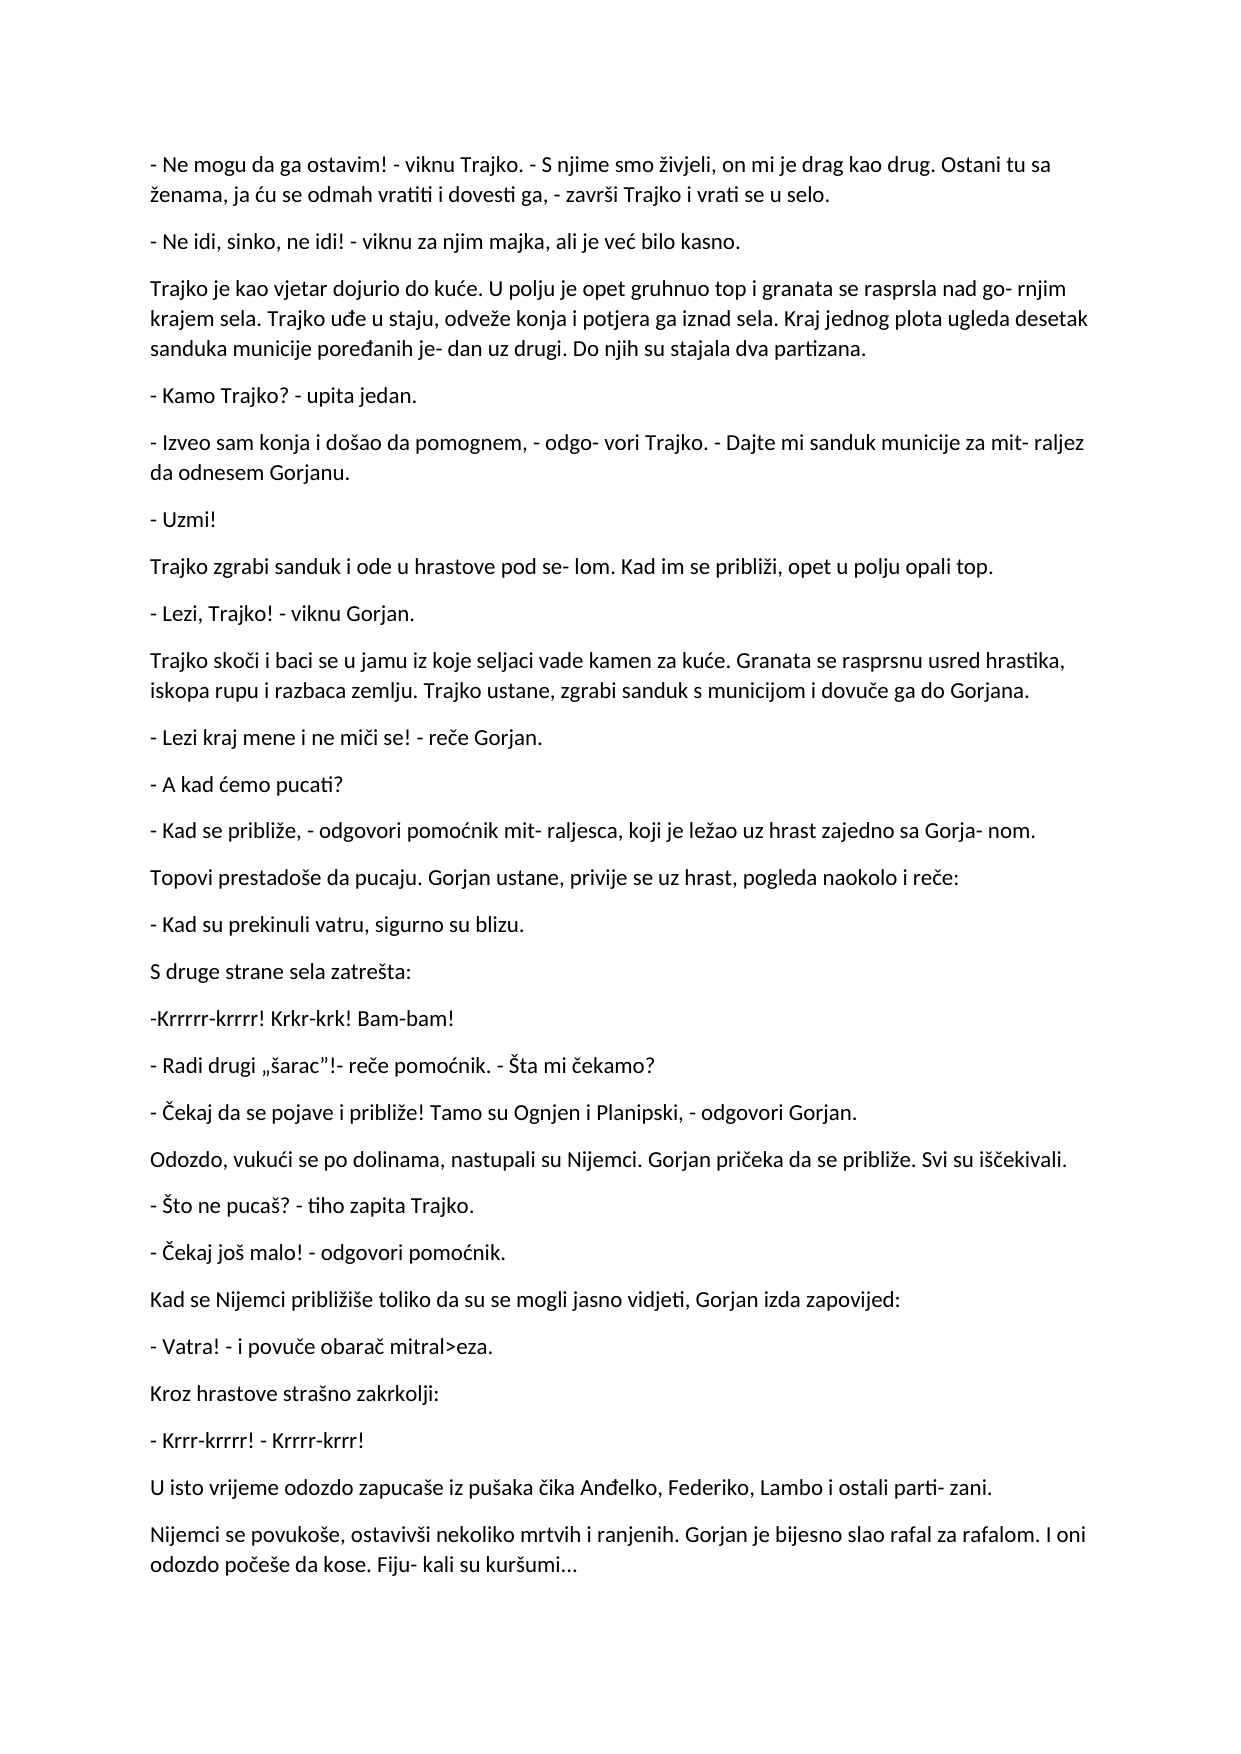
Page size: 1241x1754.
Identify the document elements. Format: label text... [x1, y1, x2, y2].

text - Ne mogu da ga ostavim! - viknu Trajko. - S njime smo živjeli, on mi je drag kao drug. Ostani tu sa ženama, ja ću se odmah vratiti i dovesti ga, - završi Trajko i vrati se u selo. [150, 150, 1090, 208]
text U isto vrijeme odozdo zapucaše iz pušaka čika Anđelko, Federiko, Lambo i ostali parti- zani. [150, 1473, 1090, 1501]
text - Izveo sam konja i došao da pomognem, - odgo- vori Trajko. - Dajte mi sanduk municije za mit- raljez da odnesem Gorjanu. [150, 428, 1090, 486]
text - Čekaj da se pojave i približe! Tamo su Ognjen i Planipski, - odgovori Gorjan. [150, 1098, 1090, 1126]
text - Lezi kraj mene i ne miči se! - reče Gorjan. [150, 723, 1090, 751]
text - Uzmi! [150, 505, 1090, 533]
text S druge strane sela zatrešta: [150, 957, 1090, 985]
text - Krrr-krrrr! - Krrrr-krrr! [150, 1426, 1090, 1454]
text - Kad se približe, - odgovori pomoćnik mit- raljesca, koji je ležao uz hrast zajedno sa Gorja- nom. [150, 817, 1090, 845]
text - Ne idi, sinko, ne idi! - viknu za njim majka, ali je već bilo kasno. [150, 227, 1090, 255]
text - A kad ćemo pucati? [150, 770, 1090, 798]
text - Čekaj još malo! - odgovori pomoćnik. [150, 1238, 1090, 1267]
text Kroz hrastove strašno zakrkolji: [150, 1379, 1090, 1407]
text - Vatra! - i povuče obarač mitral>eza. [150, 1332, 1090, 1360]
text - Kad su prekinuli vatru, sigurno su blizu. [150, 910, 1090, 938]
text Trajko zgrabi sanduk i ode u hrastove pod se- lom. Kad im se približi, opet u polju opali top. [150, 552, 1090, 580]
text Kad se Nijemci približiše toliko da su se mogli jasno vidjeti, Gorjan izda zapovijed: [150, 1285, 1090, 1313]
text Odozdo, vukući se po dolinama, nastupali su Nijemci. Gorjan pričeka da se približe. Svi su iščekivali. [150, 1145, 1090, 1173]
text - Kamo Trajko? - upita jedan. [150, 381, 1090, 409]
text - Radi drugi „šarac”!- reče pomoćnik. - Šta mi čekamo? [150, 1051, 1090, 1079]
text - Lezi, Trajko! - viknu Gorjan. [150, 599, 1090, 627]
text Nijemci se povukoše, ostavivši nekoliko mrtvih i ranjenih. Gorjan je bijesno slao rafal za rafalom. I oni odozdo počeše da kose. Fiju- kali su kuršumi... [150, 1520, 1090, 1578]
text Trajko skoči i baci se u jamu iz koje seljaci vade kamen za kuće. Granata se rasprsnu usred hrastika, iskopa rupu i razbaca zemlju. Trajko ustane, zgrabi sanduk s municijom i dovuče ga do Gorjana. [150, 646, 1090, 704]
text Trajko je kao vjetar dojurio do kuće. U polju je opet gruhnuo top i granata se rasprsla nad go- rnjim krajem sela. Trajko uđe u staju, odveže konja i potjera ga iznad sela. Kraj jednog plota ugleda desetak sanduka municije poređanih je- dan uz drugi. Do njih su stajala dva partizana. [150, 274, 1090, 362]
text Topovi prestadoše da pucaju. Gorjan ustane, privije se uz hrast, pogleda naokolo i reče: [150, 863, 1090, 892]
text - Što ne pucaš? - tiho zapita Trajko. [150, 1192, 1090, 1220]
text -Krrrrr-krrrr! Krkr-krk! Bam-bam! [150, 1004, 1090, 1032]
